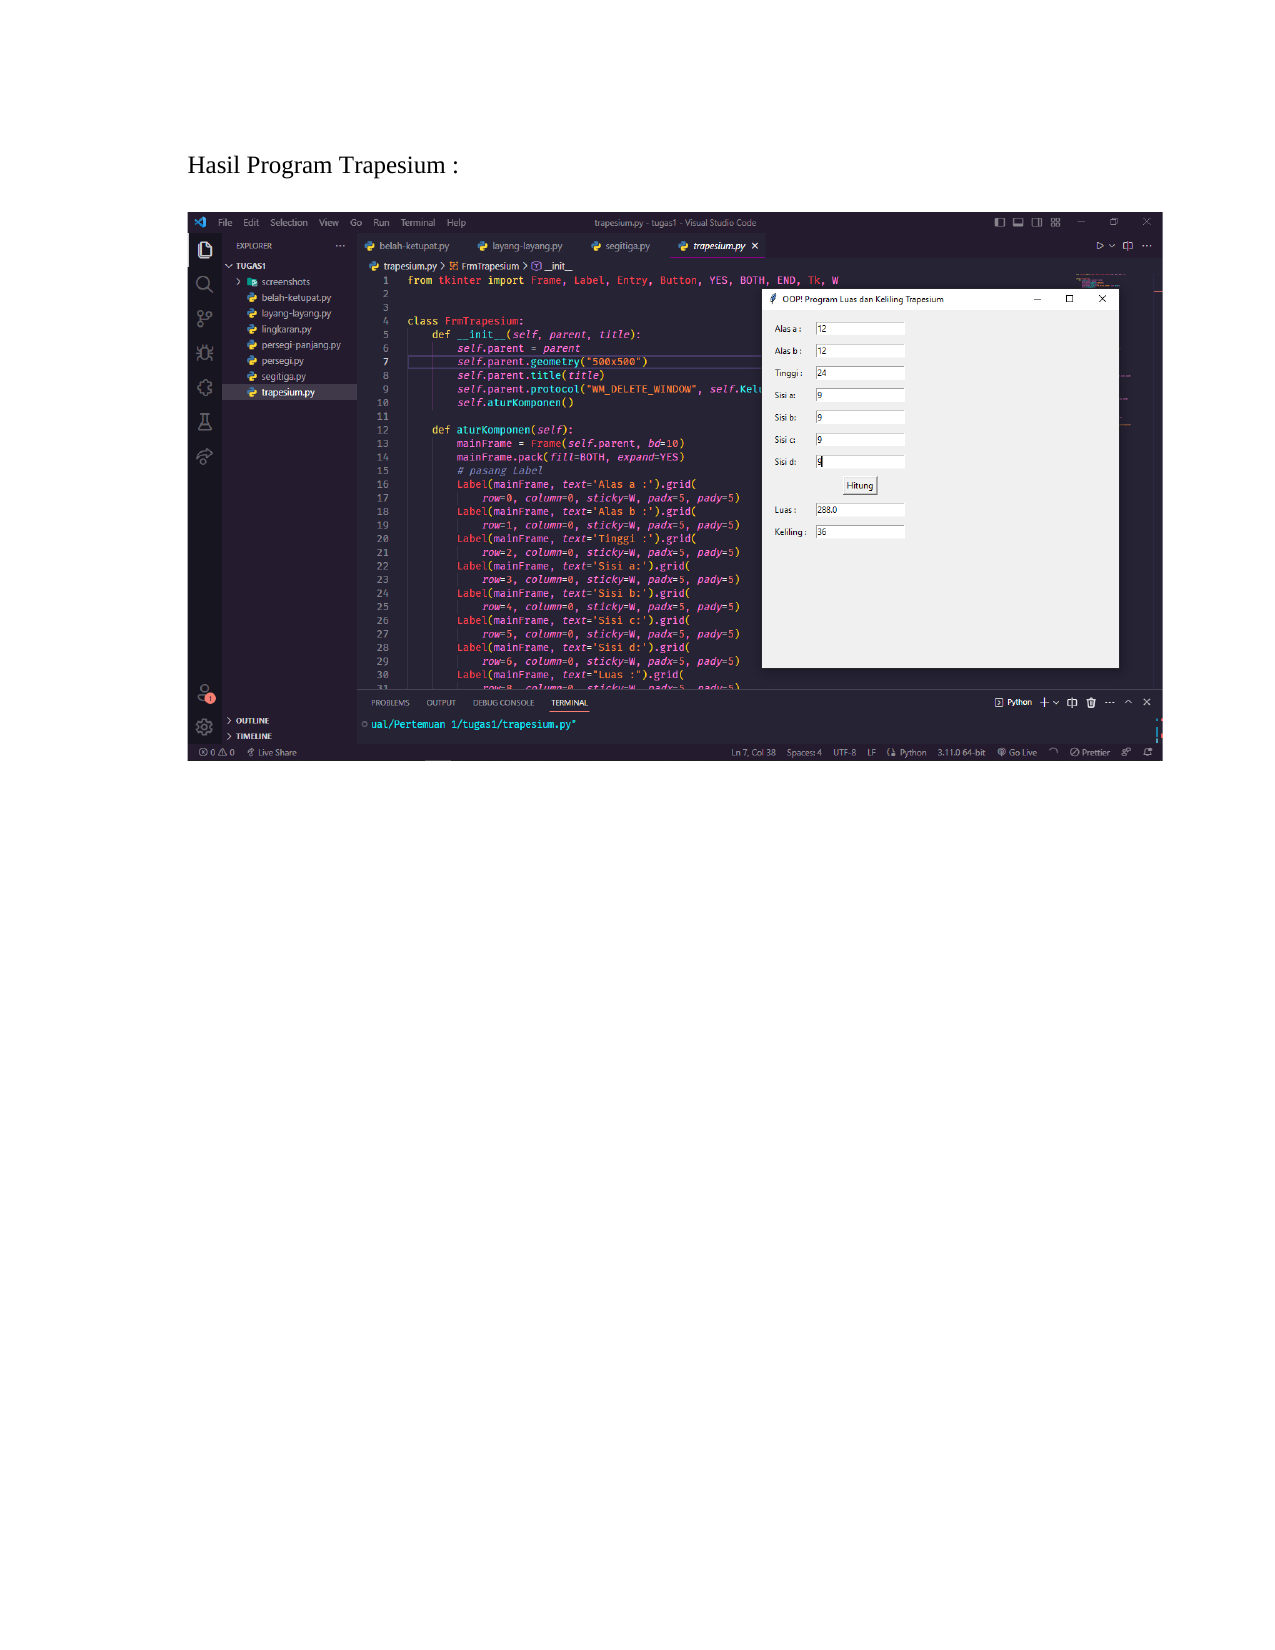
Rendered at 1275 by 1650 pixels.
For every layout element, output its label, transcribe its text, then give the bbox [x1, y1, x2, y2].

picture [187, 212, 1163, 761]
list Hasil Program Trapesium : [187, 150, 1125, 179]
